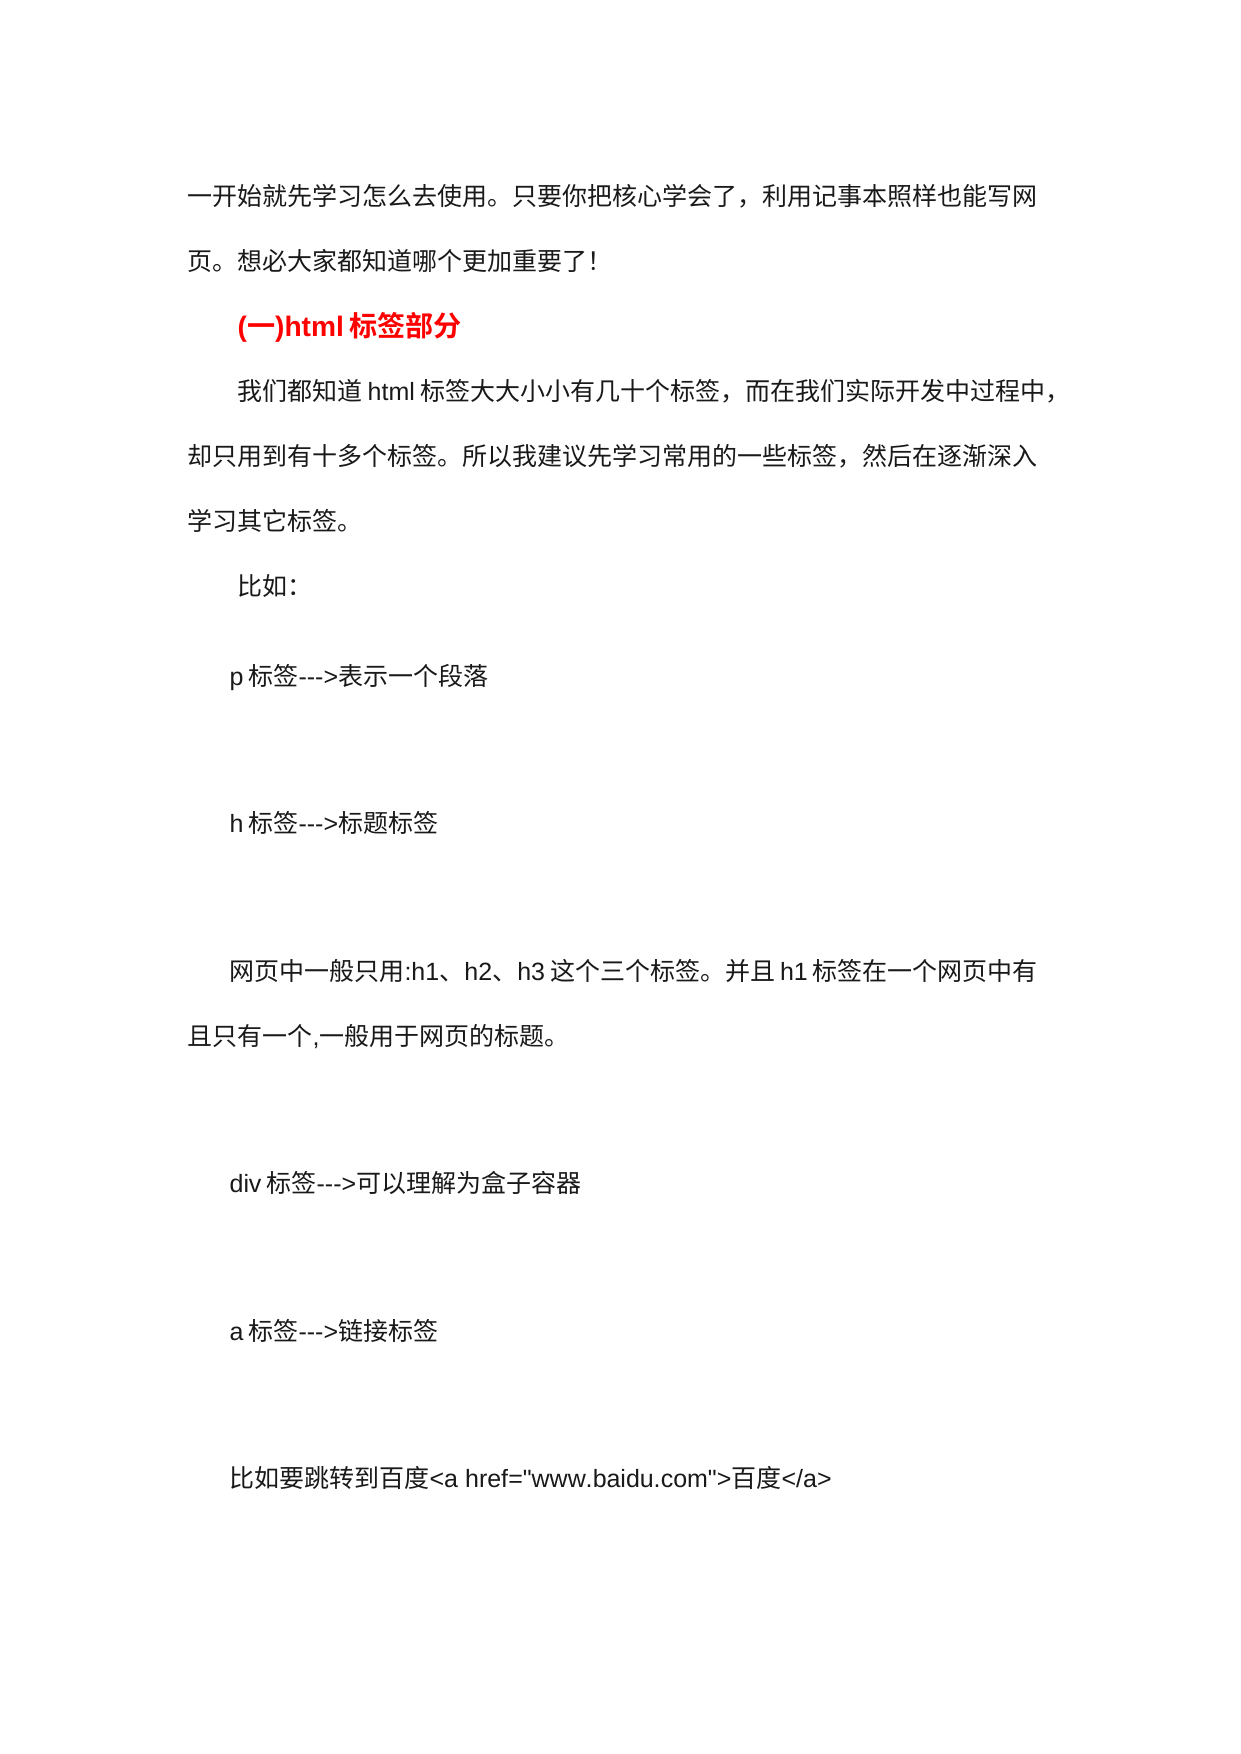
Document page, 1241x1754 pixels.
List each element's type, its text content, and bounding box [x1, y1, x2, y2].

text 网页中一般只用:h1、h2、h3这个三个标签。并且h1标签在一个网页中有且只有一个,一般用于网页的标题。 [187, 937, 1053, 1067]
text h标签--->标题标签 [187, 789, 1053, 854]
text 比如： [187, 552, 1053, 617]
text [187, 162, 1053, 292]
text a标签--->链接标签 [187, 1297, 1053, 1362]
text div标签--->可以理解为盒子容器 [187, 1149, 1053, 1214]
text 比如要跳转到百度<a href="www.baidu.com">百度</a> [187, 1444, 1053, 1509]
text 我们都知道html标签大大小小有几十个标签，而在我们实际开发中过程中，却只用到有十多个标签。所以我建议先学习常用的一些标签，然后在逐渐深入学习其它标签。 [187, 357, 1053, 552]
text (一)html标签部分 [187, 292, 1053, 357]
text p标签--->表示一个段落 [187, 642, 1053, 707]
